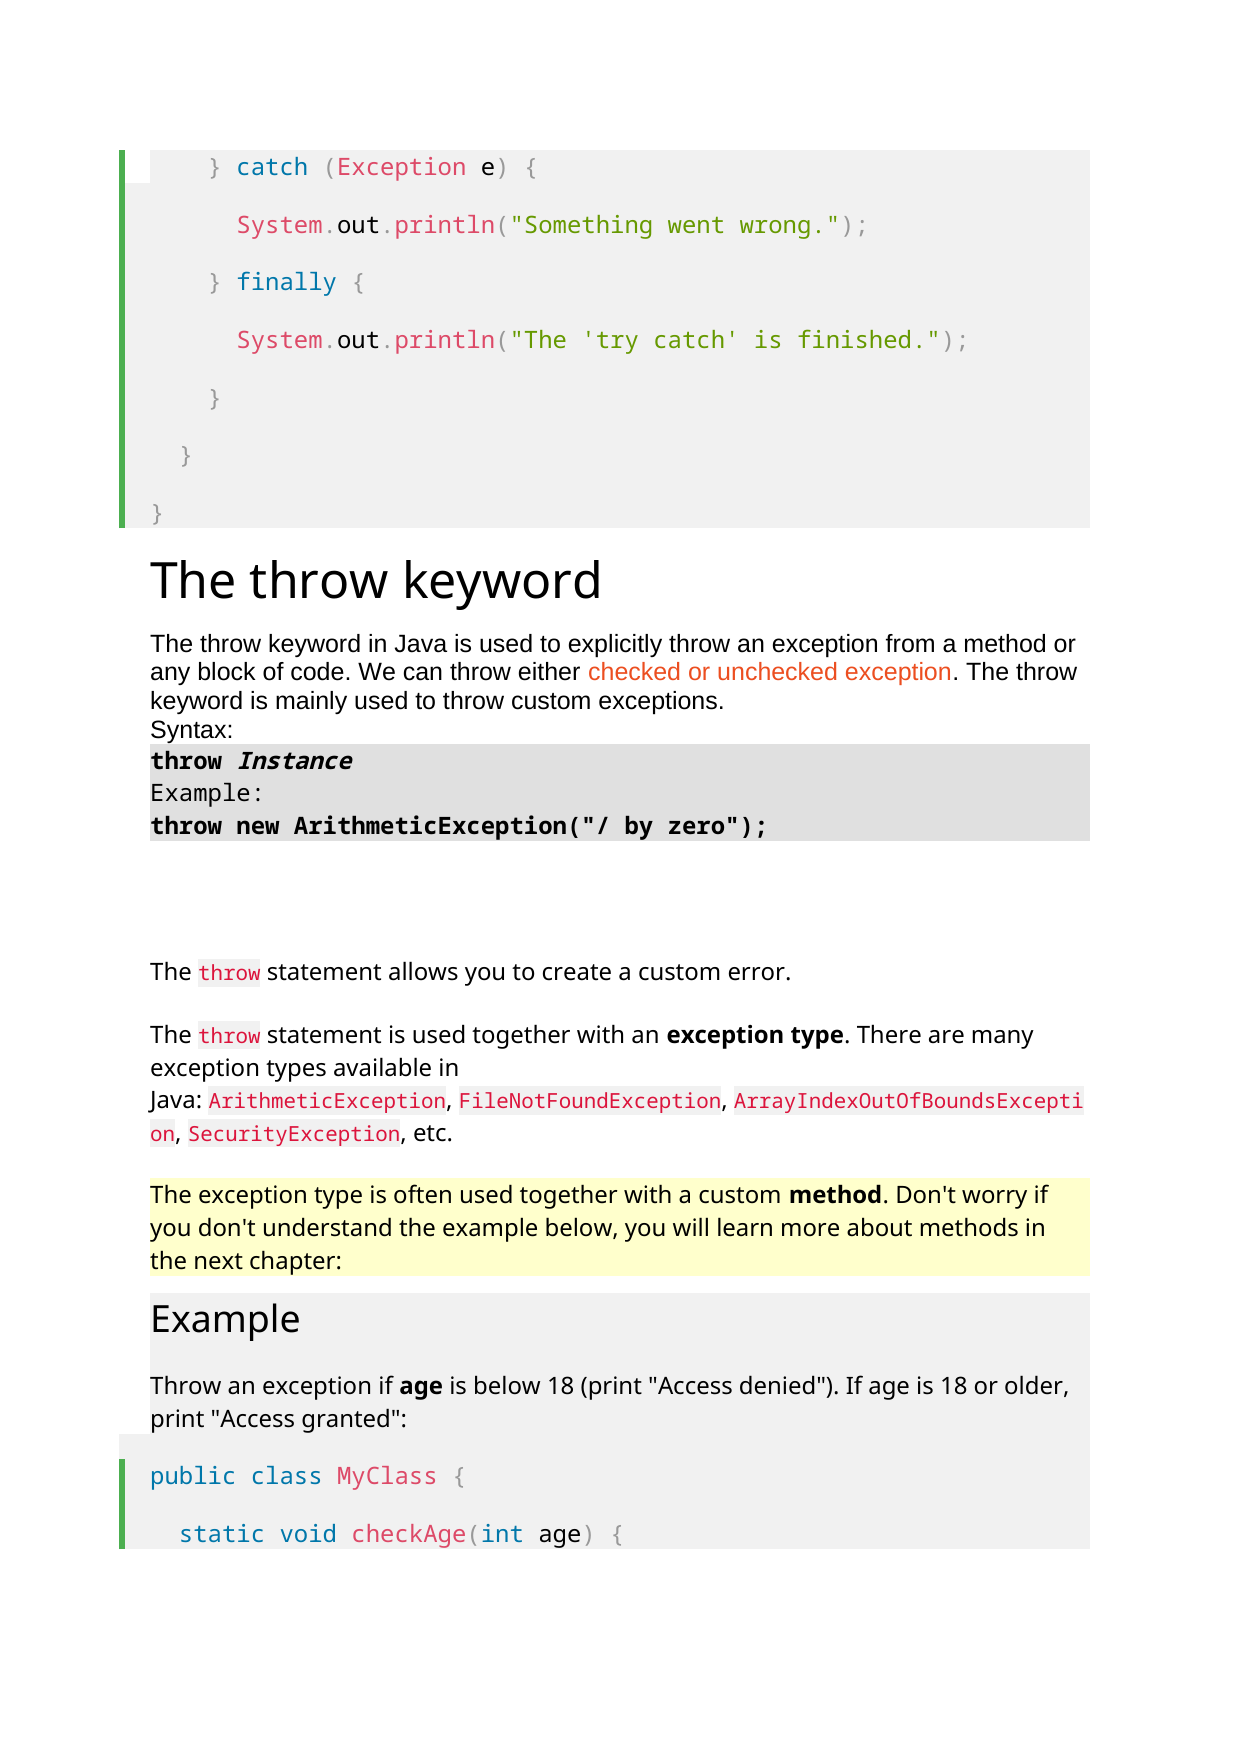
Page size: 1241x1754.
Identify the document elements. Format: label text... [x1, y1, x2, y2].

text System.out.println("Something went wrong."); [125, 208, 1090, 240]
text public class MyClass { [125, 1459, 1090, 1492]
text Example: [150, 776, 1090, 809]
text throw Instance [150, 744, 1090, 776]
text throw new ArithmeticException("/ by zero"); [150, 809, 1090, 841]
text The throw keyword in Java is used to explicitly throw an exception from a method or any block of code. We can throw either checked or unchecked exception. The throw keyword is mainly used to throw custom exceptions. Syntax: [150, 629, 1090, 744]
text Example [150, 1293, 1090, 1344]
text System.out.println("The 'try catch' is finished."); [125, 323, 1090, 355]
text The throw statement is used together with an exception type. There are many exception types available in Java: ArithmeticException, FileNotFoundException, ArrayIndexOutOfBoundsException, SecurityException, etc. [150, 1018, 1090, 1148]
text Throw an exception if age is below 18 (print "Access denied"). If age is 18 or older, print "Access granted": [150, 1369, 1090, 1434]
text The throw statement allows you to create a custom error. [150, 955, 1090, 988]
text } [125, 438, 1090, 471]
text static void checkAge(int age) { [125, 1517, 1090, 1549]
text } [125, 380, 1090, 413]
text The throw keyword [150, 545, 1090, 613]
text } [125, 496, 1090, 528]
text The exception type is often used together with a custom method. Don't worry if you don't understand the example below, you will learn more about methods in the next chapter: [150, 1178, 1090, 1276]
text } finally { [125, 265, 1090, 298]
text } catch (Exception e) { [150, 150, 1090, 183]
